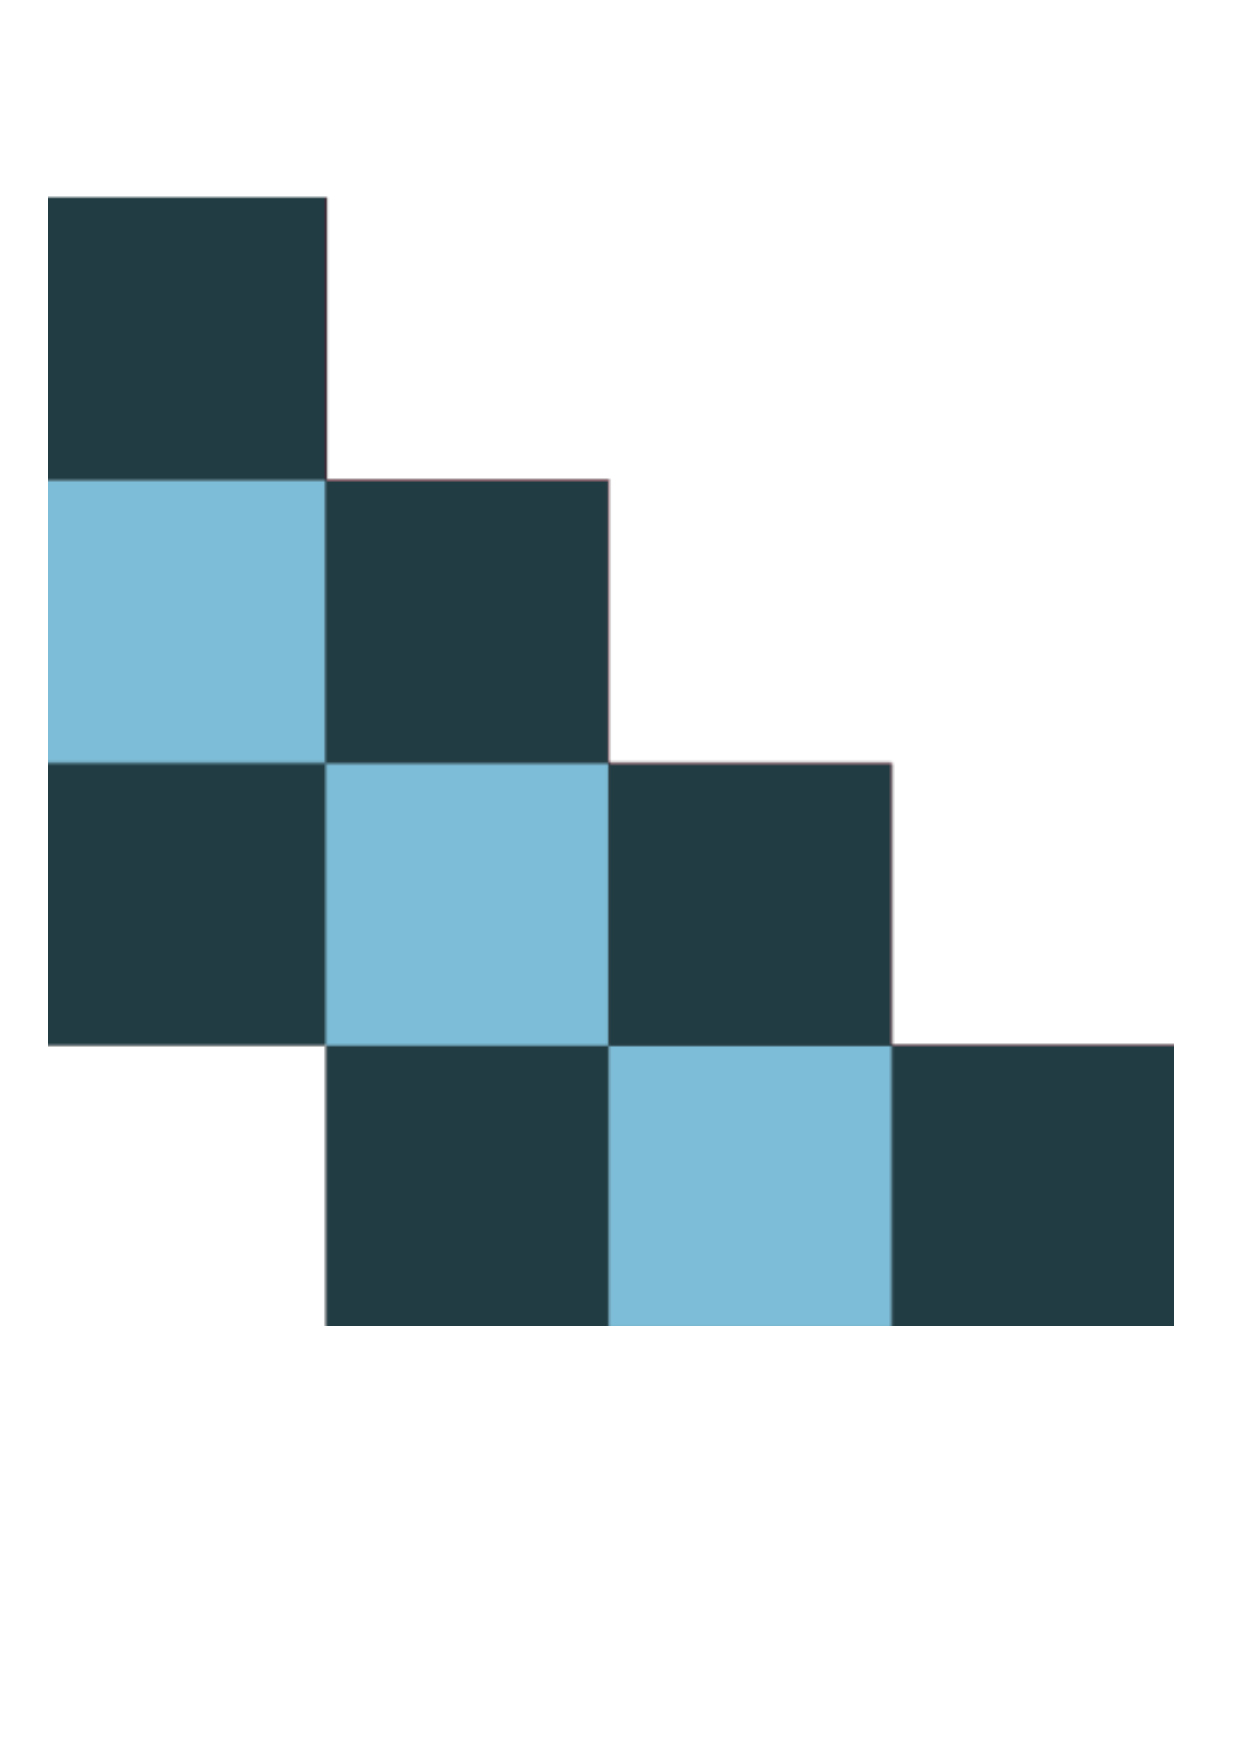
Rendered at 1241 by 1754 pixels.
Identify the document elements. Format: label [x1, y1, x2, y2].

picture [48, 199, 1170, 1326]
